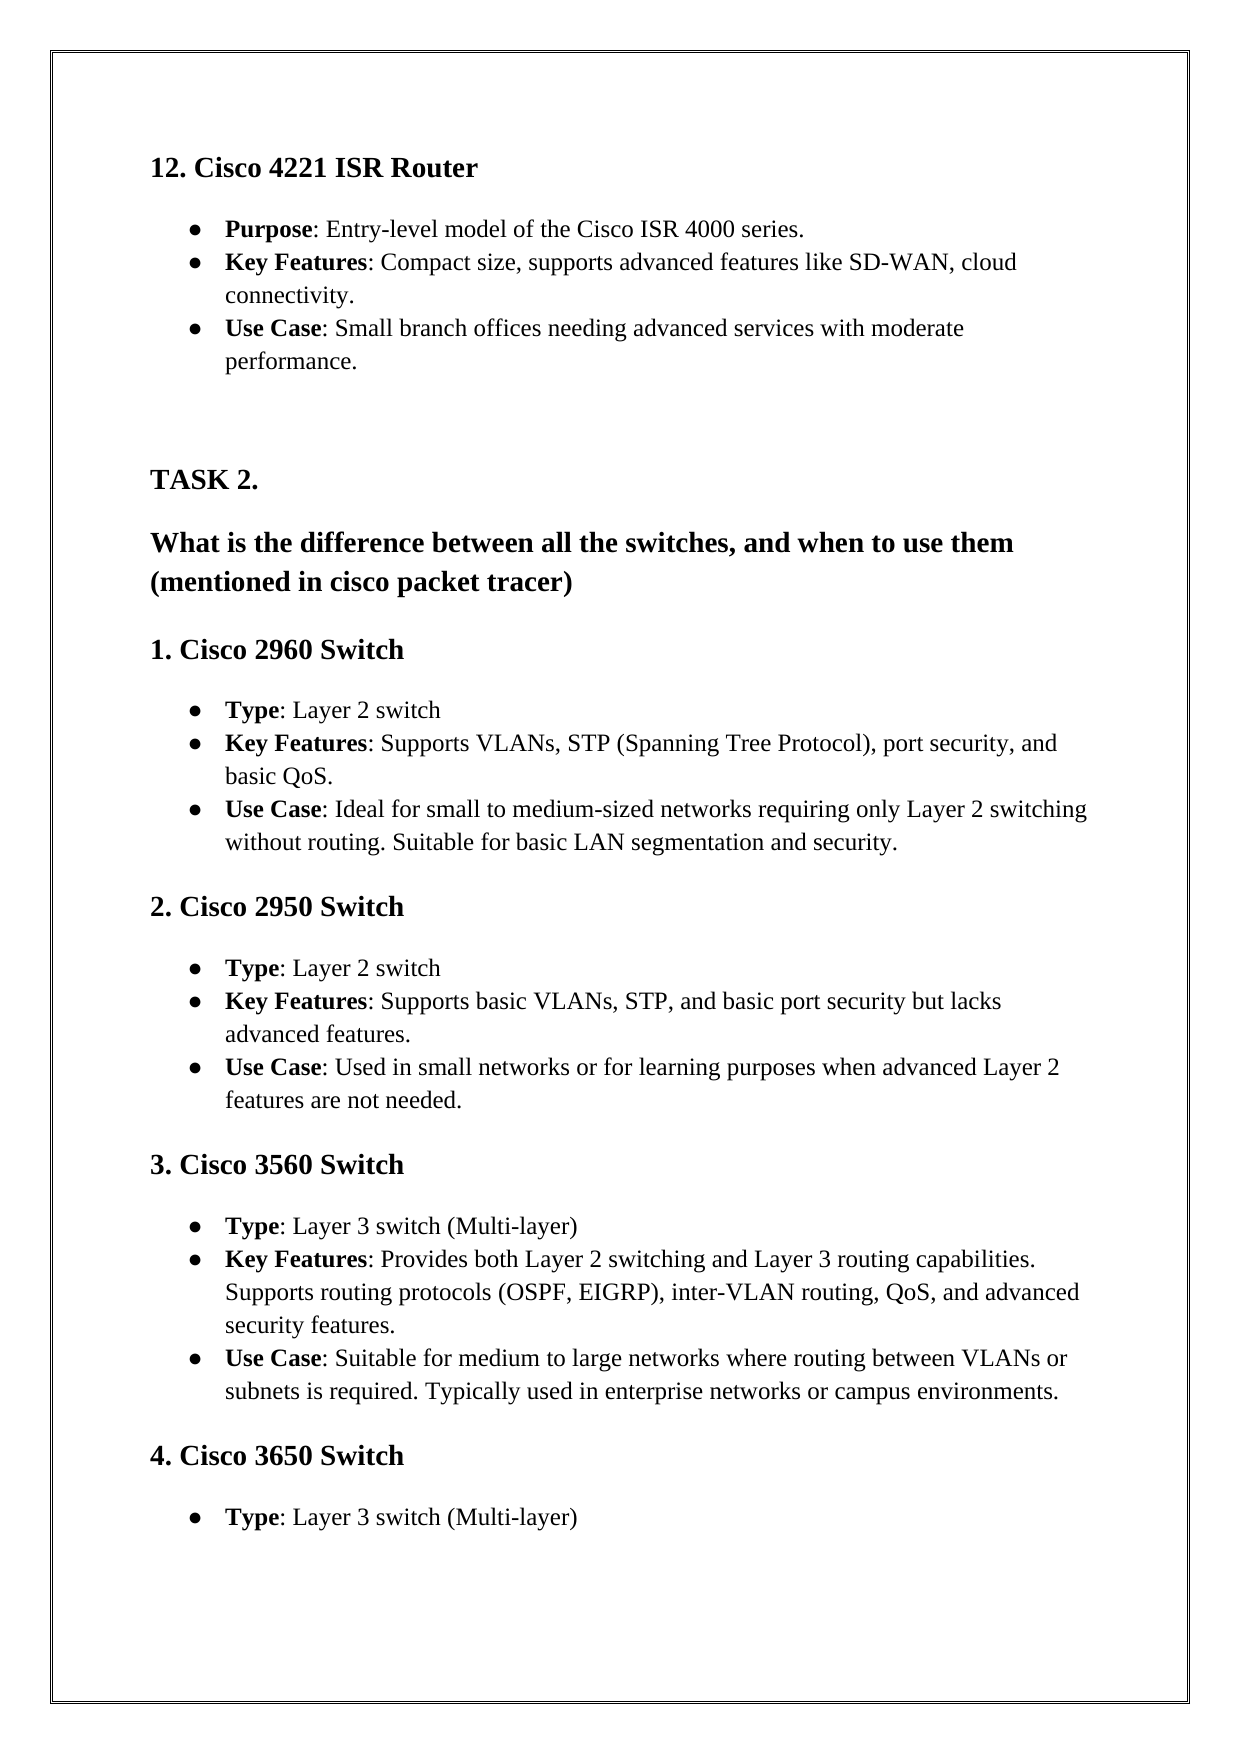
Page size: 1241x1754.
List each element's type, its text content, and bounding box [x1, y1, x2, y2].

list Key Features: Supports VLANs, STP (Spanning Tree Protocol), port security, and basic QoS. [187, 728, 1090, 790]
list Key Features: Provides both Layer 2 switching and Layer 3 routing capabilities. Supports routing protocols (OSPF, EIGRP), inter-VLAN routing, QoS, and advanced security features. [187, 1244, 1090, 1339]
subtitle 1. Cisco 2960 Switch [150, 632, 1090, 665]
subtitle 3. Cisco 3560 Switch [150, 1147, 1090, 1181]
list Key Features: Supports basic VLANs, STP, and basic port security but lacks advanced features. [187, 986, 1090, 1048]
subtitle 4. Cisco 3650 Switch [150, 1438, 1090, 1472]
text What is the difference between all the switches, and when to use them (mentioned in cisco packet tracer) [150, 526, 1090, 598]
subtitle 2. Cisco 2950 Switch [150, 889, 1090, 923]
list Use Case: Ideal for small to medium-sized networks requiring only Layer 2 switching without routing. Suitable for basic LAN segmentation and security. [187, 794, 1090, 856]
text TASK 2. [150, 462, 1090, 496]
subtitle 12. Cisco 4221 ISR Router [150, 150, 1090, 183]
list Use Case: Small branch offices needing advanced services with moderate performance. [187, 313, 1090, 375]
list Key Features: Compact size, supports advanced features like SD-WAN, cloud connectivity. [187, 247, 1090, 308]
list Type: Layer 3 switch (Multi-layer) [187, 1211, 1090, 1240]
list Type: Layer 2 switch [187, 953, 1090, 982]
list Purpose: Entry-level model of the Cisco ISR 4000 series. [187, 213, 1090, 242]
list Use Case: Suitable for medium to large networks where routing between VLANs or subnets is required. Typically used in enterprise networks or campus environments. [187, 1343, 1090, 1405]
list Type: Layer 3 switch (Multi-layer) [187, 1502, 1090, 1531]
list Use Case: Used in small networks or for learning purposes when advanced Layer 2 features are not needed. [187, 1052, 1090, 1114]
list Type: Layer 2 switch [187, 695, 1090, 724]
